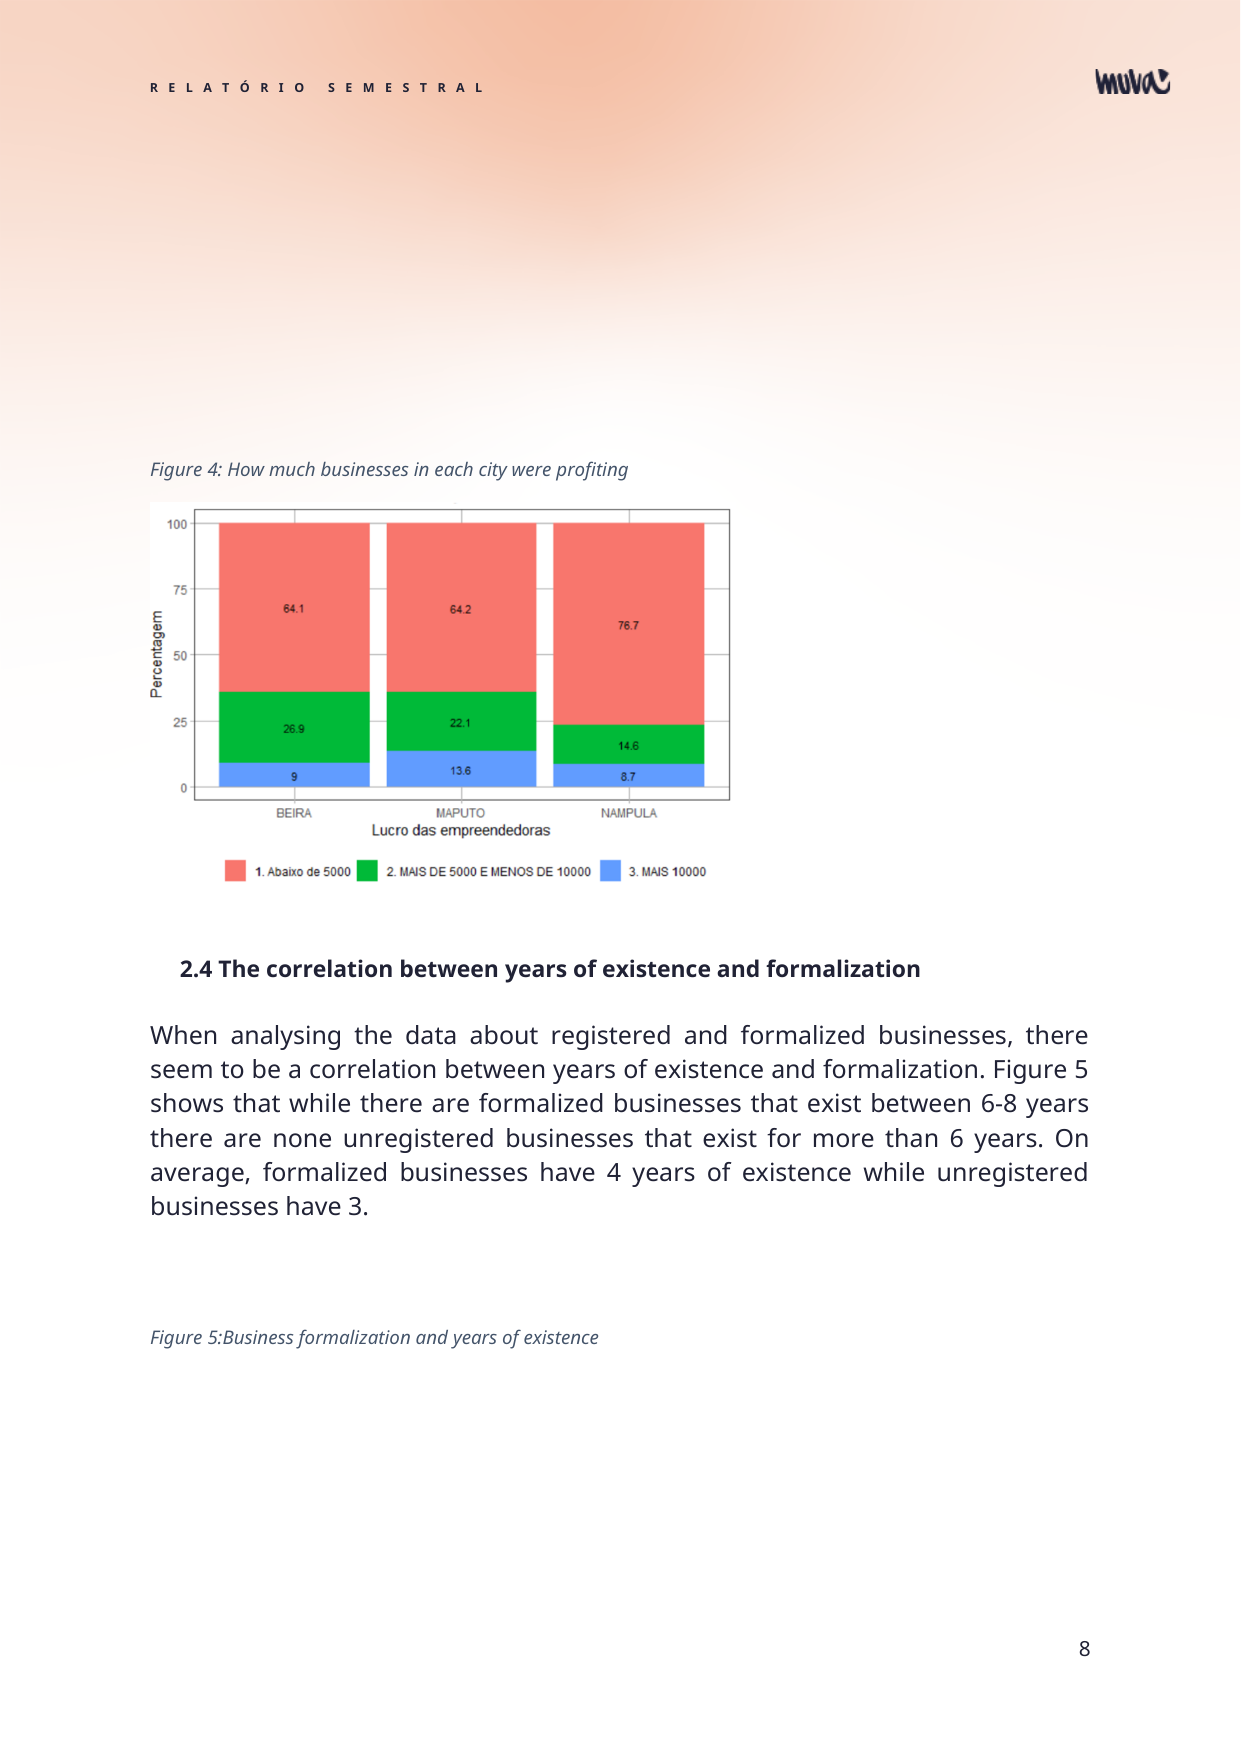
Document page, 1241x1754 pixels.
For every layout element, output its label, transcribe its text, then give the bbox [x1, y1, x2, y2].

text Figure 4: How much businesses in each city were profiting [150, 457, 1090, 482]
text When analysing the data about registered and formalized businesses, there seem to be a correlation between years of existence and formalization. Figure 5 shows that while there are formalized businesses that exist between 6-8 years there are none unregistered businesses that exist for more than 6 years. On average, formalized businesses have 4 years of existence while unregistered businesses have 3. [150, 1018, 1090, 1222]
picture [0, 0, 1241, 1754]
subtitle 2.4 The correlation between years of existence and formalization [150, 953, 1090, 984]
text Figure 5:Business formalization and years of existence [150, 1324, 1090, 1350]
